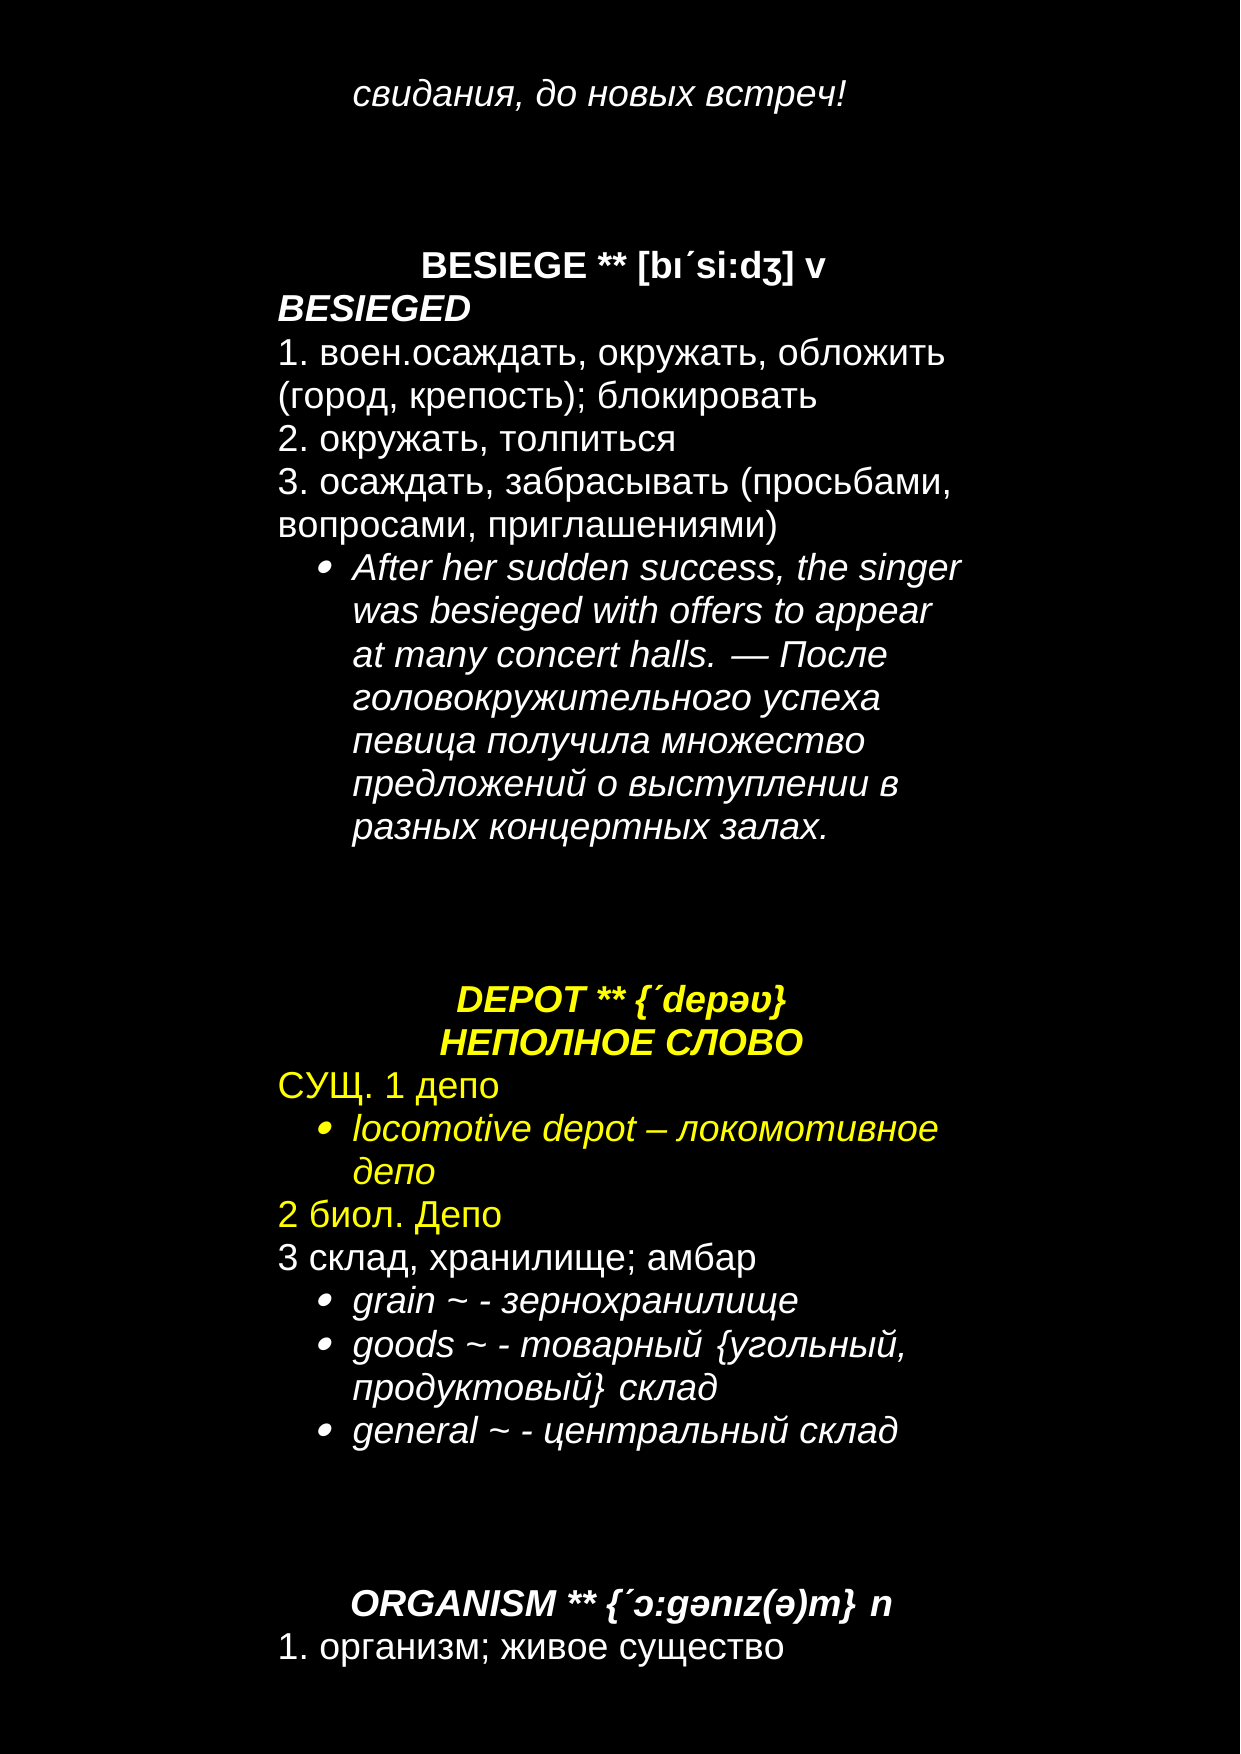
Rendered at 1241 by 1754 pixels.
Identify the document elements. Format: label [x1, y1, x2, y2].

table_header [270, 62, 976, 1676]
